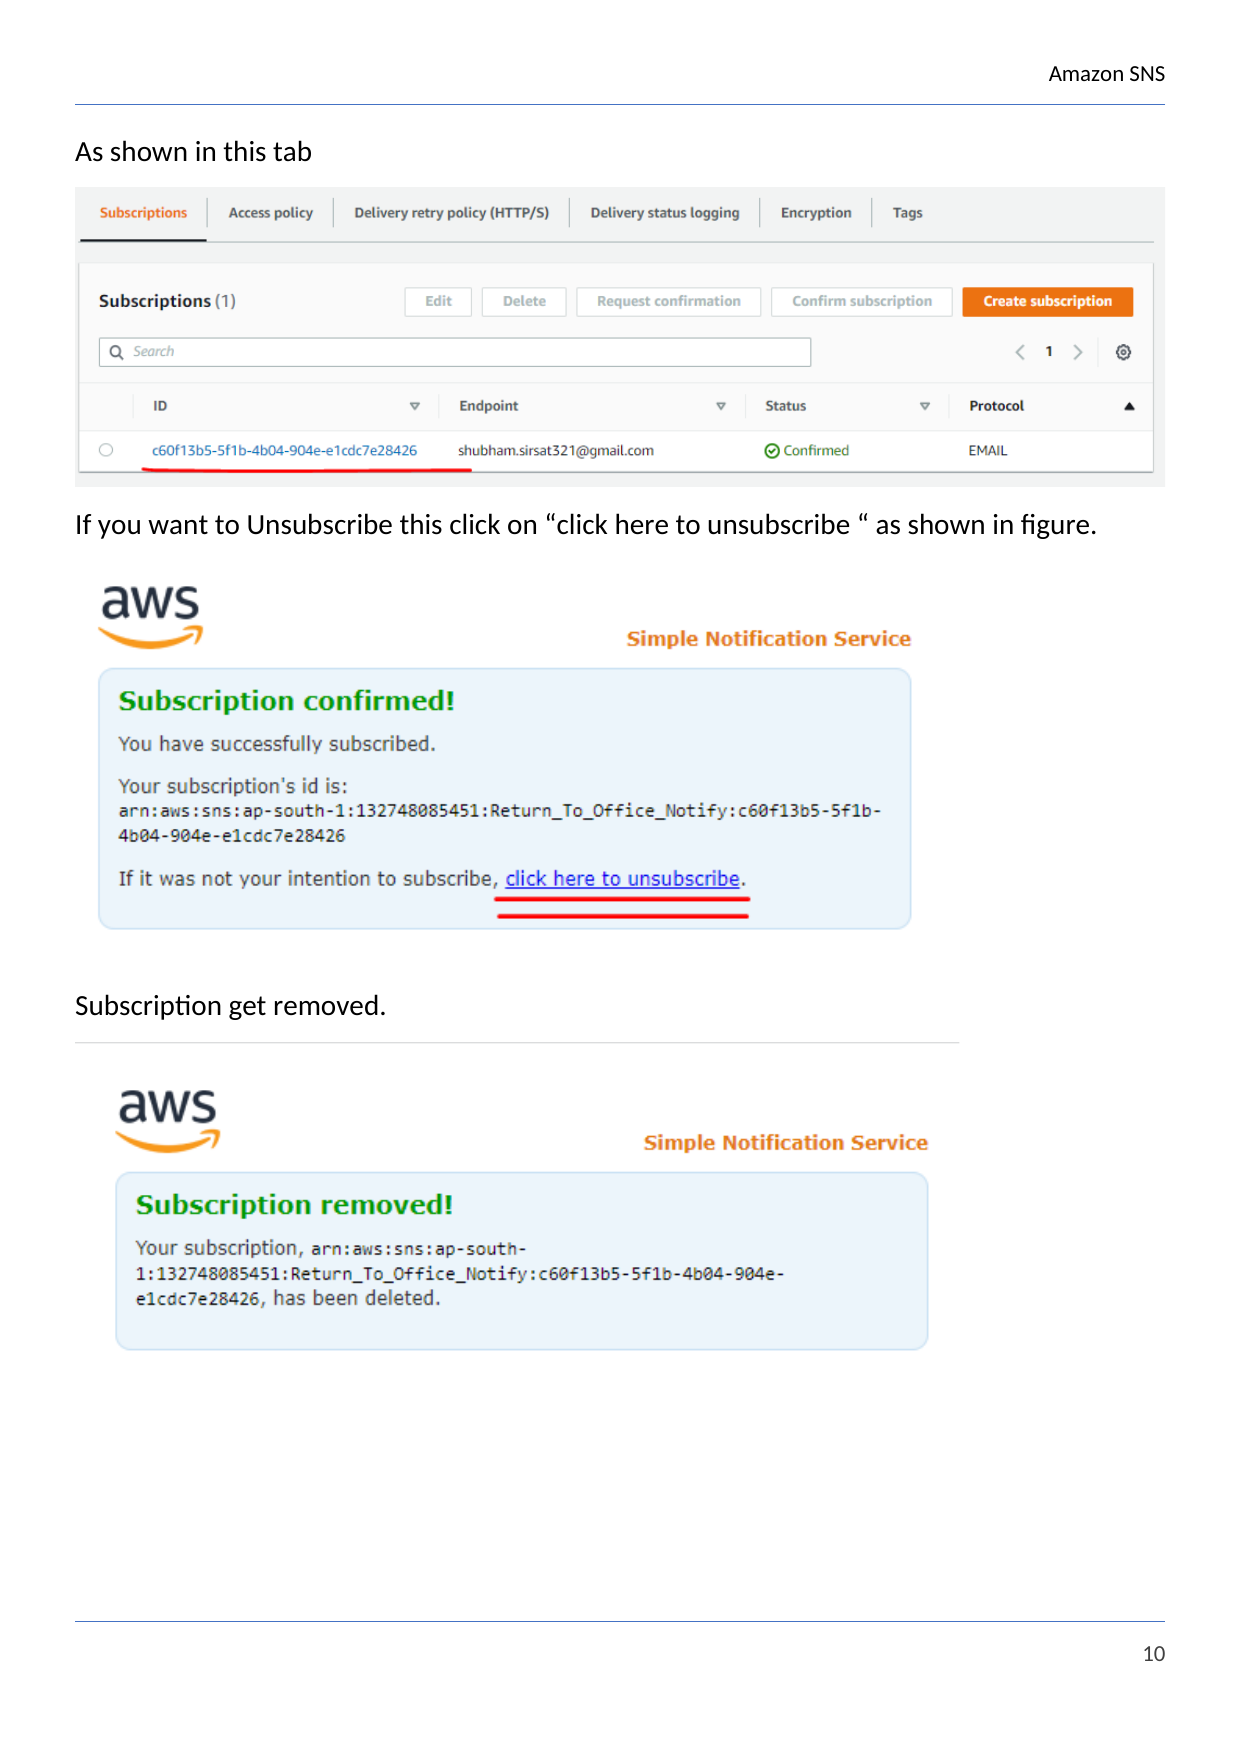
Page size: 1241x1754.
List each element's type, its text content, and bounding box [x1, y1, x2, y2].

picture [75, 1042, 960, 1393]
text Subscription get removed. [75, 987, 1165, 1023]
text If you want to Unsubscribe this click on “click here to unsubscribe “ as shown in figure. [75, 506, 1165, 541]
text As shown in this tab [75, 133, 1165, 168]
picture [75, 187, 1166, 487]
picture [75, 560, 943, 969]
